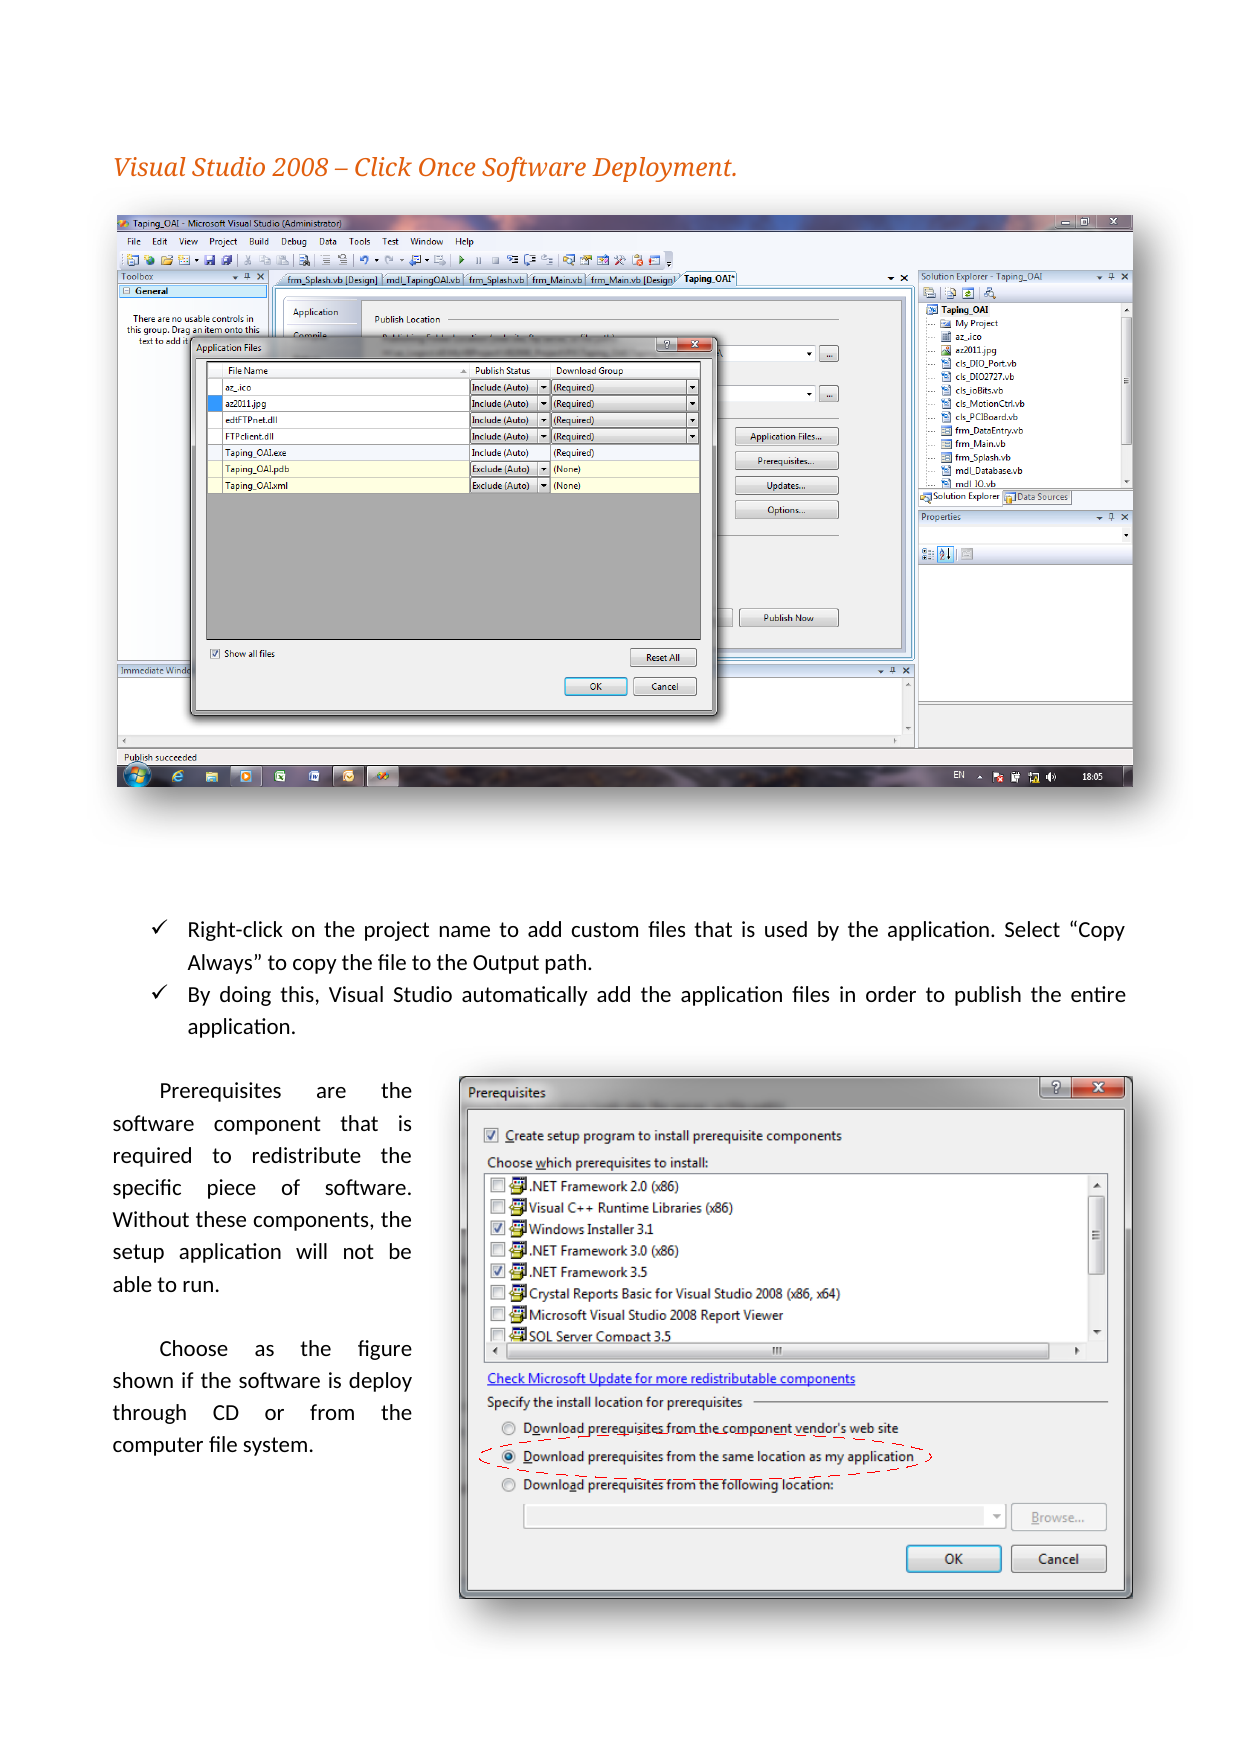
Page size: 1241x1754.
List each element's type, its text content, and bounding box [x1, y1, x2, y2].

text Visual Studio 2008 – Click Once Software Deployment. [112, 150, 1128, 184]
list By doing this, Visual Studio automatically add the application files in order to publish the entire application. [150, 980, 1128, 1040]
picture [1128, 215, 1133, 787]
list Right-click on the project name to add custom files that is used by the application. Select “Copy Always” to copy the file to the Output path. [150, 210, 1128, 976]
picture [117, 215, 150, 787]
list Choose as the figure shown if the software is deploy through CD or from the computer file system. [112, 1334, 1128, 1459]
list Prerequisites are the software component that is required to redistribute the specific piece of software. Without these components, the setup application will not be able to run. [112, 1077, 1128, 1298]
picture [459, 1076, 1133, 1599]
